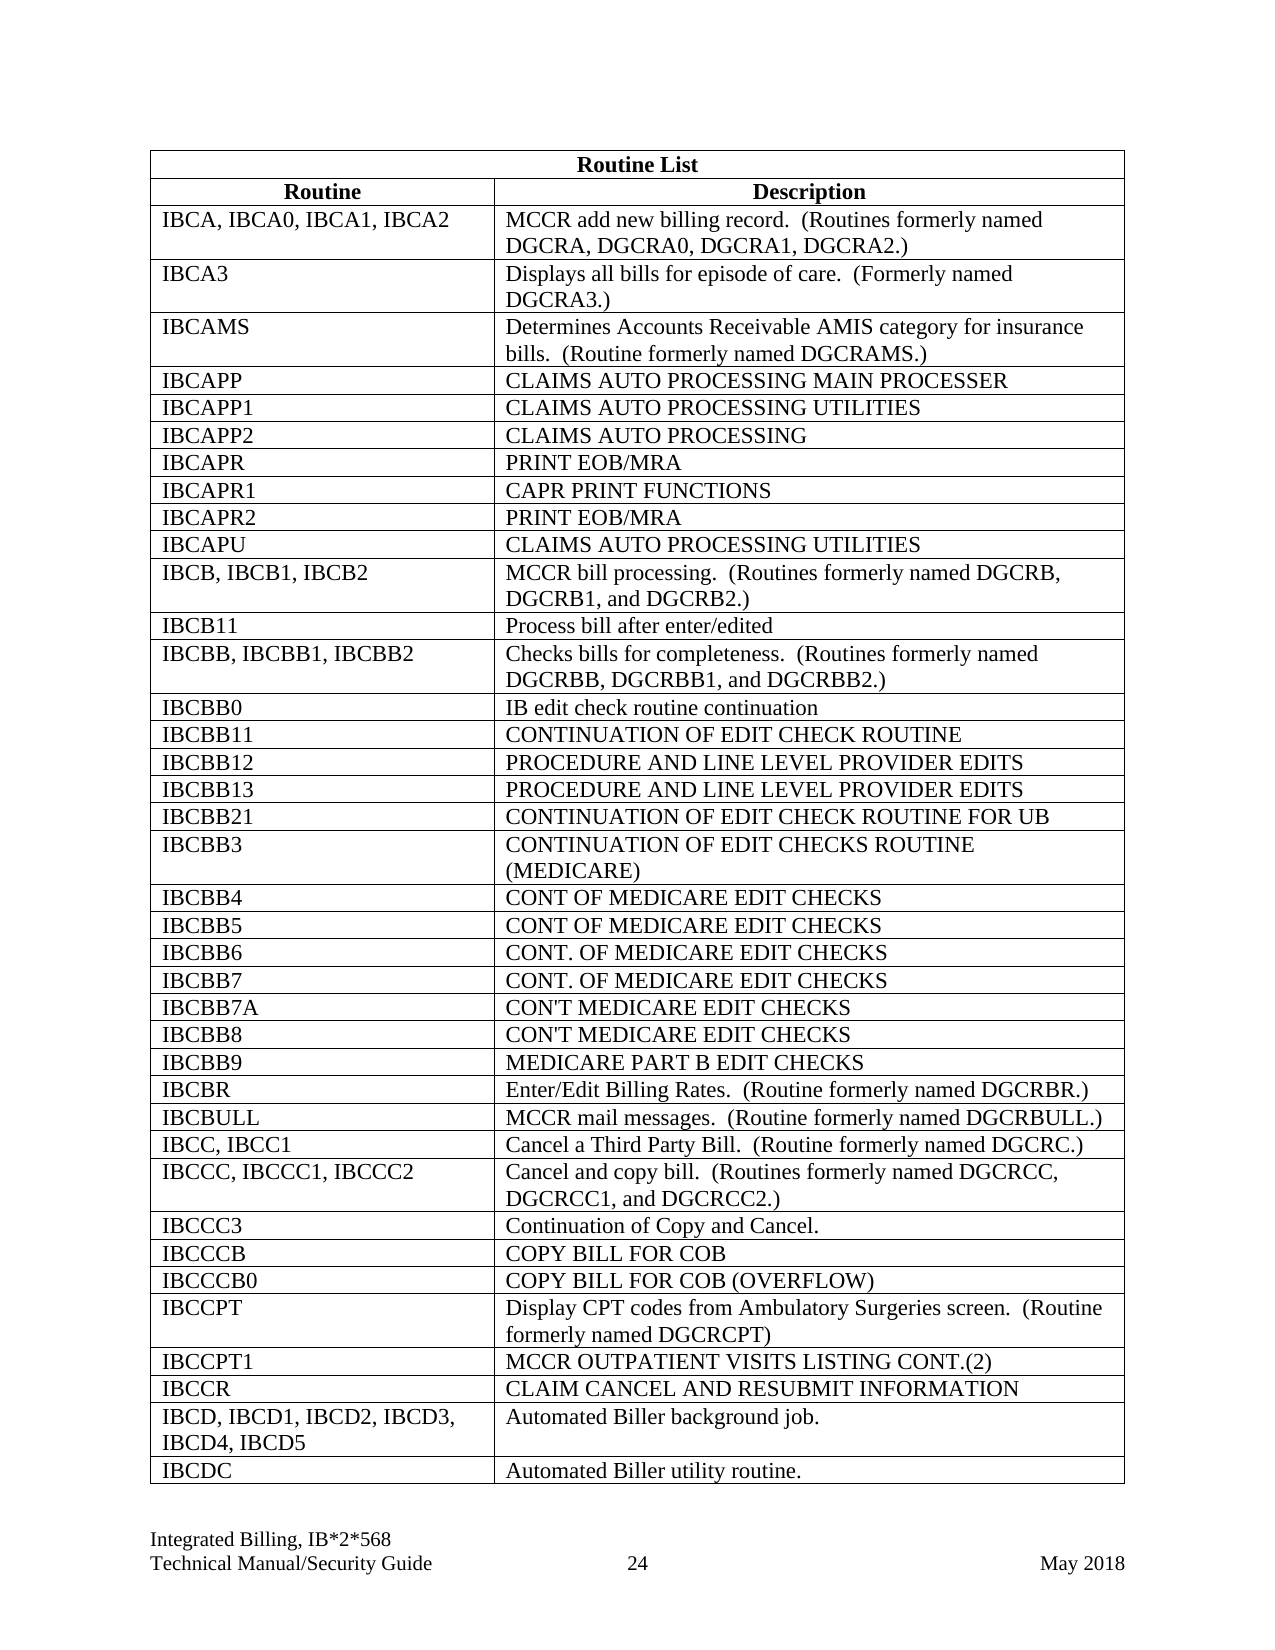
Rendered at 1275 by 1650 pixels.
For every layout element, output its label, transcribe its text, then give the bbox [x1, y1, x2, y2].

table_cell IBCBB9 [151, 1049, 494, 1075]
table_cell IBCA, IBCA0, IBCA1, IBCA2 [151, 206, 494, 258]
table_cell IBCCCB [151, 1240, 494, 1266]
table_cell IB edit check routine continuation [495, 694, 1124, 720]
table_cell CONTINUATION OF EDIT CHECK ROUTINE FOR UB [495, 803, 1124, 830]
table_cell IBCD, IBCD1, IBCD2, IBCD3, IBCD4, IBCD5 [151, 1403, 494, 1456]
table_cell IBCAPR1 [151, 477, 494, 503]
table_cell IBCDC [151, 1457, 494, 1483]
table_cell IBCBB21 [151, 803, 494, 830]
table_cell CAPR PRINT FUNCTIONS [495, 477, 1124, 503]
table_cell Cancel and copy bill. (Routines formerly named DGCRCC, DGCRCC1, and DGCRCC2.) [495, 1159, 1124, 1211]
table_cell CON'T MEDICARE EDIT CHECKS [495, 994, 1124, 1020]
table_cell IBCCPT1 [151, 1348, 494, 1374]
table_cell IBCBR [151, 1076, 494, 1103]
table_cell Enter/Edit Billing Rates. (Routine formerly named DGCRBR.) [495, 1076, 1124, 1103]
table_cell COPY BILL FOR COB [495, 1240, 1124, 1266]
table_cell Routine [151, 179, 494, 205]
table_cell Displays all bills for episode of care. (Formerly named DGCRA3.) [495, 260, 1124, 312]
table_cell CLAIMS AUTO PROCESSING MAIN PROCESSER [495, 367, 1124, 393]
table_cell IBCAPP2 [151, 422, 494, 448]
table_cell CONTINUATION OF EDIT CHECK ROUTINE [495, 721, 1124, 747]
table_cell Checks bills for completeness. (Routines formerly named DGCRBB, DGCRBB1, and DGCRBB2.) [495, 640, 1124, 693]
table_cell IBCBB4 [151, 885, 494, 911]
table_cell IBCBB5 [151, 912, 494, 938]
table_cell IBCBB0 [151, 694, 494, 720]
table_cell IBCAPR2 [151, 504, 494, 530]
table_cell IBCBULL [151, 1104, 494, 1130]
table_cell Description [495, 179, 1124, 205]
table_cell CONT. OF MEDICARE EDIT CHECKS [495, 967, 1124, 993]
table_cell PROCEDURE AND LINE LEVEL PROVIDER EDITS [495, 749, 1124, 775]
table_cell CLAIM CANCEL AND RESUBMIT INFORMATION [495, 1376, 1124, 1402]
table_cell IBCCC3 [151, 1212, 494, 1238]
table_cell IBCC, IBCC1 [151, 1131, 494, 1157]
table_cell PRINT EOB/MRA [495, 504, 1124, 530]
table_cell Cancel a Third Party Bill. (Routine formerly named DGCRC.) [495, 1131, 1124, 1157]
table_cell Process bill after enter/edited [495, 613, 1124, 639]
table_cell IBCBB, IBCBB1, IBCBB2 [151, 640, 494, 693]
table_cell Determines Accounts Receivable AMIS category for insurance bills. (Routine formerly named DGCRAMS.) [495, 313, 1124, 366]
table_cell IBCBB6 [151, 939, 494, 966]
table_cell IBCB, IBCB1, IBCB2 [151, 559, 494, 612]
table_cell CLAIMS AUTO PROCESSING [495, 422, 1124, 448]
table_cell IBCCPT [151, 1294, 494, 1347]
table_cell IBCBB7A [151, 994, 494, 1020]
table_cell Automated Biller utility routine. [495, 1457, 1124, 1483]
table_cell CONTINUATION OF EDIT CHECKS ROUTINE (MEDICARE) [495, 831, 1124, 883]
table_cell IBCAPP [151, 367, 494, 393]
table_cell IBCBB8 [151, 1021, 494, 1048]
table_cell IBCB11 [151, 613, 494, 639]
table_cell CONT OF MEDICARE EDIT CHECKS [495, 885, 1124, 911]
table_cell IBCAPR [151, 449, 494, 476]
table_cell IBCA3 [151, 260, 494, 312]
table_cell IBCAPU [151, 531, 494, 558]
table_cell PRINT EOB/MRA [495, 449, 1124, 476]
table_cell CONT OF MEDICARE EDIT CHECKS [495, 912, 1124, 938]
table_cell MCCR mail messages. (Routine formerly named DGCRBULL.) [495, 1104, 1124, 1130]
table_cell MCCR OUTPATIENT VISITS LISTING CONT.(2) [495, 1348, 1124, 1374]
table_cell MCCR add new billing record. (Routines formerly named DGCRA, DGCRA0, DGCRA1, DGCRA2.) [495, 206, 1124, 258]
table_cell CONT. OF MEDICARE EDIT CHECKS [495, 939, 1124, 966]
table_cell IBCCR [151, 1376, 494, 1402]
table_cell MEDICARE PART B EDIT CHECKS [495, 1049, 1124, 1075]
table_cell IBCAPP1 [151, 395, 494, 421]
table_cell IBCBB3 [151, 831, 494, 883]
table_cell CON'T MEDICARE EDIT CHECKS [495, 1021, 1124, 1048]
table_cell Continuation of Copy and Cancel. [495, 1212, 1124, 1238]
table_cell IBCBB13 [151, 776, 494, 802]
table_cell IBCCCB0 [151, 1267, 494, 1293]
table_cell Automated Biller background job. [495, 1403, 1124, 1456]
table_cell IBCCC, IBCCC1, IBCCC2 [151, 1159, 494, 1211]
table_cell IBCBB11 [151, 721, 494, 747]
table_cell COPY BILL FOR COB (OVERFLOW) [495, 1267, 1124, 1293]
table_cell IBCBB7 [151, 967, 494, 993]
table_cell CLAIMS AUTO PROCESSING UTILITIES [495, 395, 1124, 421]
table_cell PROCEDURE AND LINE LEVEL PROVIDER EDITS [495, 776, 1124, 802]
table_cell IBCBB12 [151, 749, 494, 775]
table_cell IBCAMS [151, 313, 494, 366]
table_cell Display CPT codes from Ambulatory Surgeries screen. (Routine formerly named DGCRCPT) [495, 1294, 1124, 1347]
table_header Routine List [151, 151, 1124, 177]
table_cell MCCR bill processing. (Routines formerly named DGCRB, DGCRB1, and DGCRB2.) [495, 559, 1124, 612]
table_cell CLAIMS AUTO PROCESSING UTILITIES [495, 531, 1124, 558]
